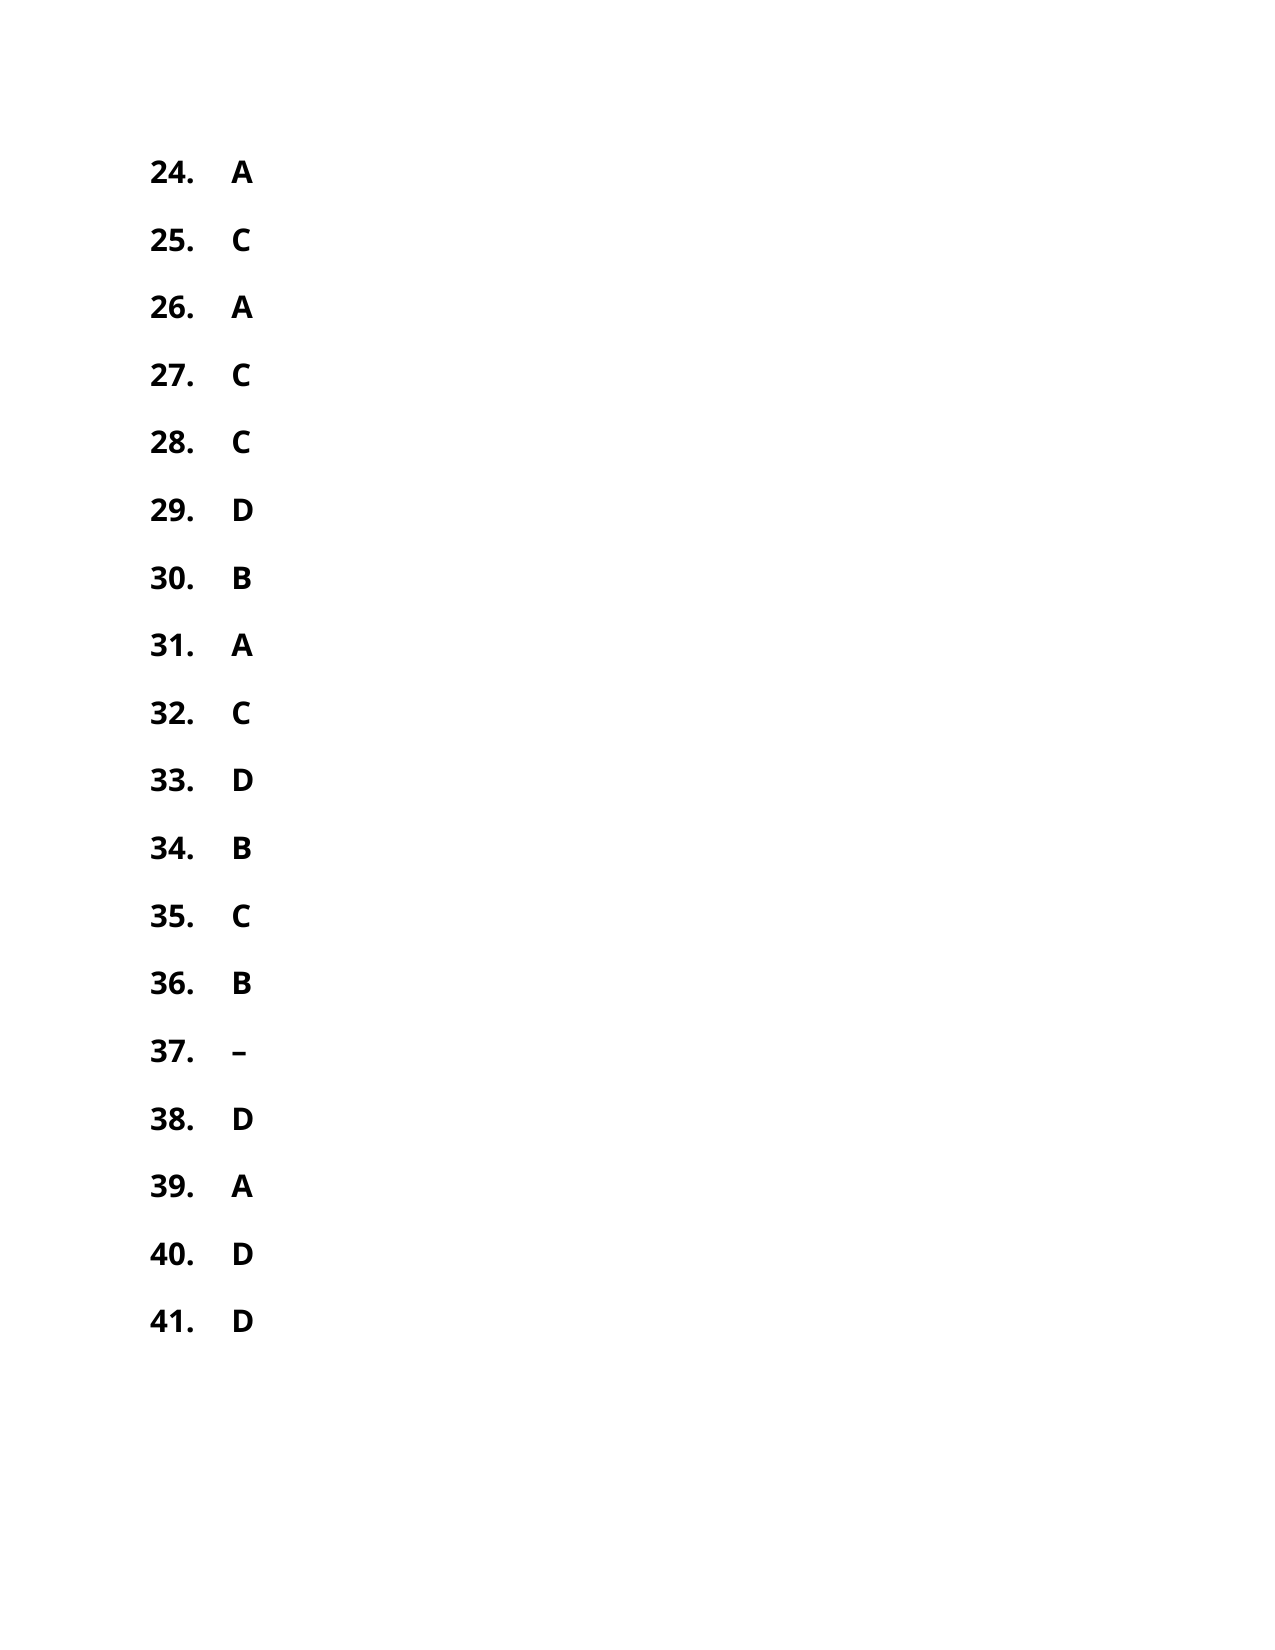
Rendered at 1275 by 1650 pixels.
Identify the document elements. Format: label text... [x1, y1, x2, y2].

text 30. B [150, 556, 1125, 598]
text 24. A [150, 150, 1125, 193]
text 35. C [150, 894, 1125, 936]
text 37. – [150, 1029, 1125, 1071]
text 29. D [150, 488, 1125, 531]
text 27. C [150, 353, 1125, 395]
text 26. A [150, 285, 1125, 328]
text 34. B [150, 826, 1125, 869]
text 31. A [150, 623, 1125, 666]
text 36. B [150, 961, 1125, 1004]
text 28. C [150, 420, 1125, 463]
text 32. C [150, 691, 1125, 733]
text 38. D [150, 1096, 1125, 1139]
text 33. D [150, 758, 1125, 801]
text 25. C [150, 218, 1125, 260]
text 39. A [150, 1164, 1125, 1207]
text 40. D [150, 1232, 1125, 1274]
text 41. D [150, 1299, 1125, 1342]
